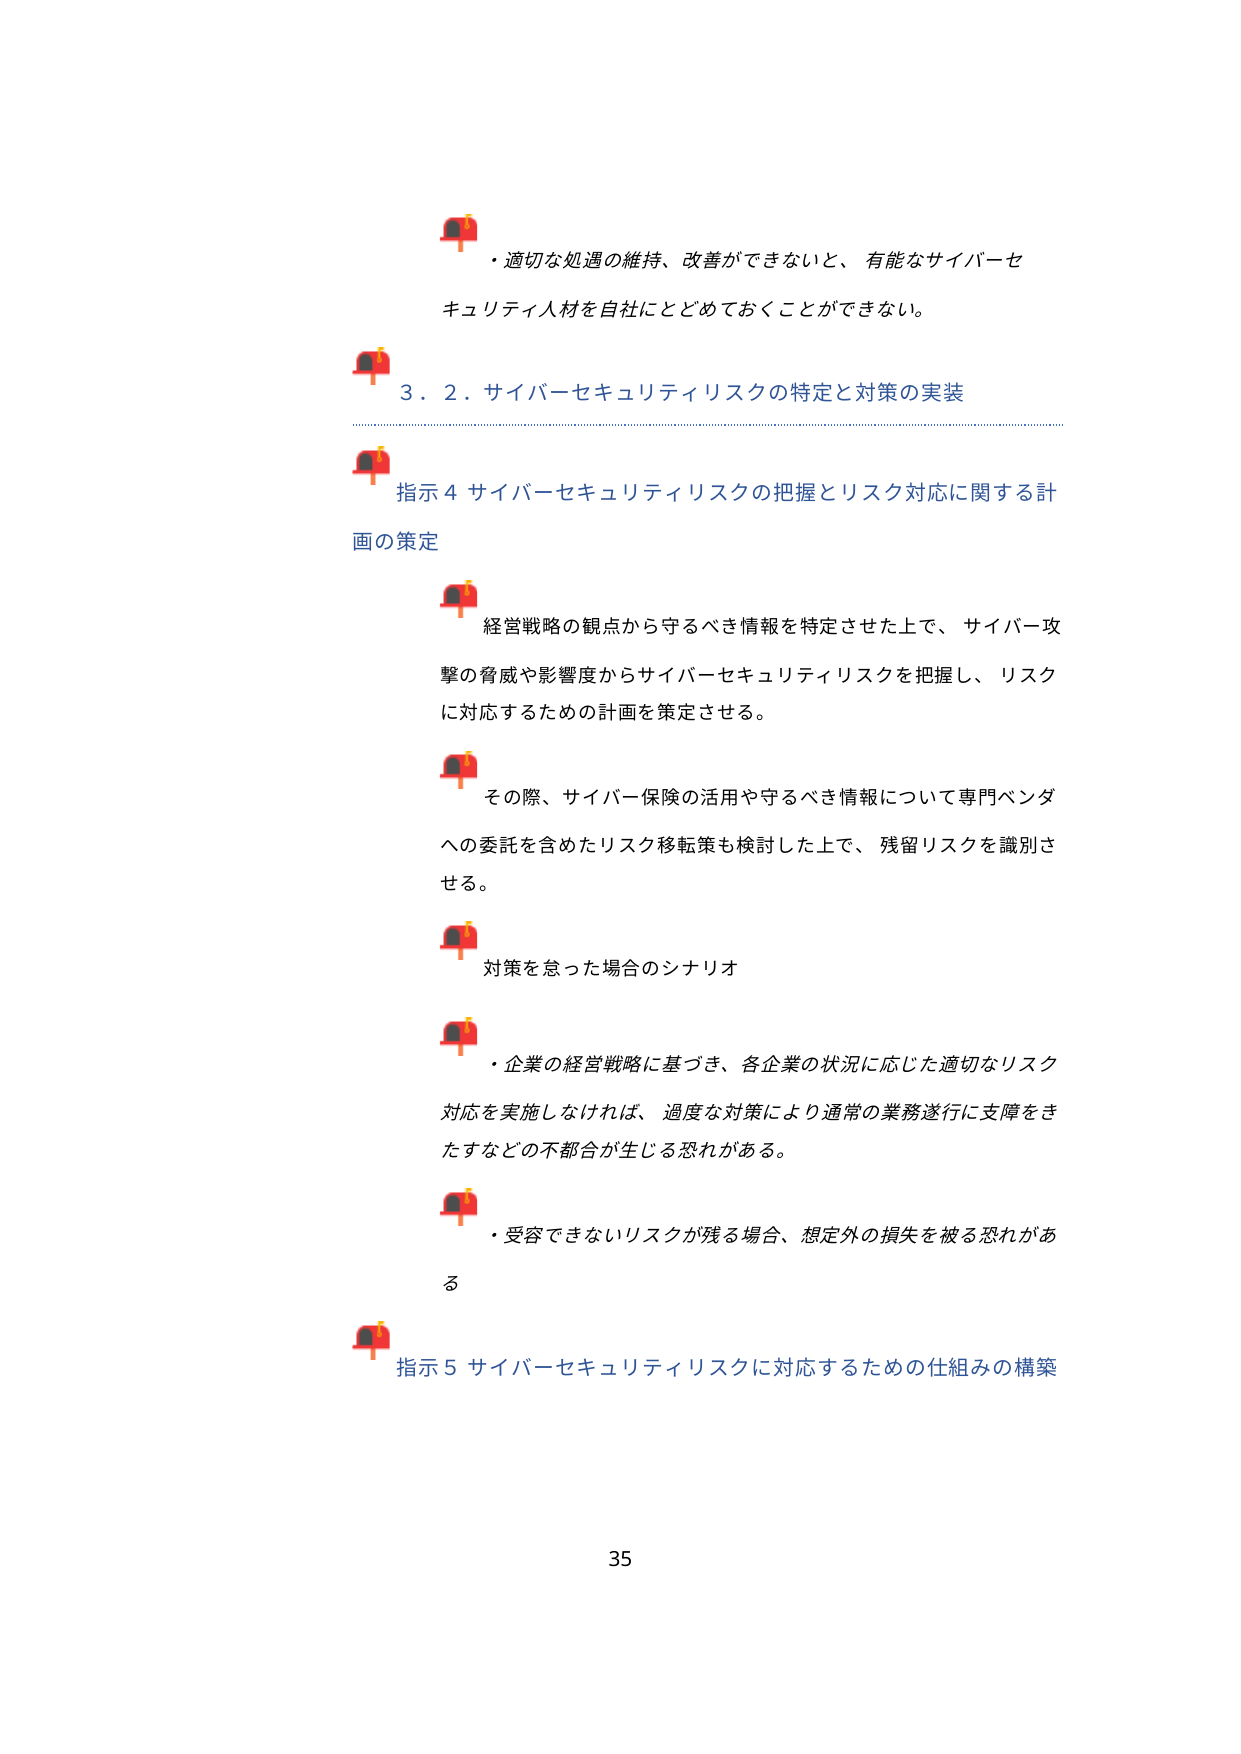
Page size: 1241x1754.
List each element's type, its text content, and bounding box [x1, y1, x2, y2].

picture [439, 214, 478, 252]
picture [352, 347, 390, 385]
text ・適切な処遇の維持、改善ができないと、 有能なサイバーセキュリティ人材を自社にとどめておくことができない。 [440, 214, 1063, 327]
text ・受容できないリスクが残る場合、想定外の損失を被る恐れがある [440, 1188, 1063, 1301]
text 指示５ サイバーセキュリティリスクに対応するための仕組みの構築 [352, 1322, 1063, 1397]
picture [352, 446, 390, 485]
picture [439, 1188, 478, 1226]
text その際、サイバー保険の活用や守るべき情報について専門ベンダへの委託を含めたリスク移転策も検討した上で、 残留リスクを識別させる。 [440, 751, 1063, 901]
picture [439, 751, 478, 789]
text ・企業の経営戦略に基づき、各企業の状況に応じた適切なリスク対応を実施しなければ、 過度な対策により通常の業務遂行に支障をきたすなどの不都合が生じる恐れがある。 [440, 1018, 1063, 1168]
text ３．２．サイバーセキュリティリスクの特定と対策の実装 [352, 347, 1063, 426]
text 経営戦略の観点から守るべき情報を特定させた上で、 サイバー攻撃の脅威や影響度からサイバーセキュリティリスクを把握し、 リスクに対応するための計画を策定させる。 [440, 580, 1063, 730]
picture [439, 921, 478, 960]
picture [439, 580, 478, 618]
picture [439, 1017, 478, 1056]
text 対策を怠った場合のシナリオ [440, 922, 1063, 997]
text 指示４ サイバーセキュリティリスクの把握とリスク対応に関する計画の策定 [352, 447, 1063, 559]
picture [352, 1321, 390, 1360]
